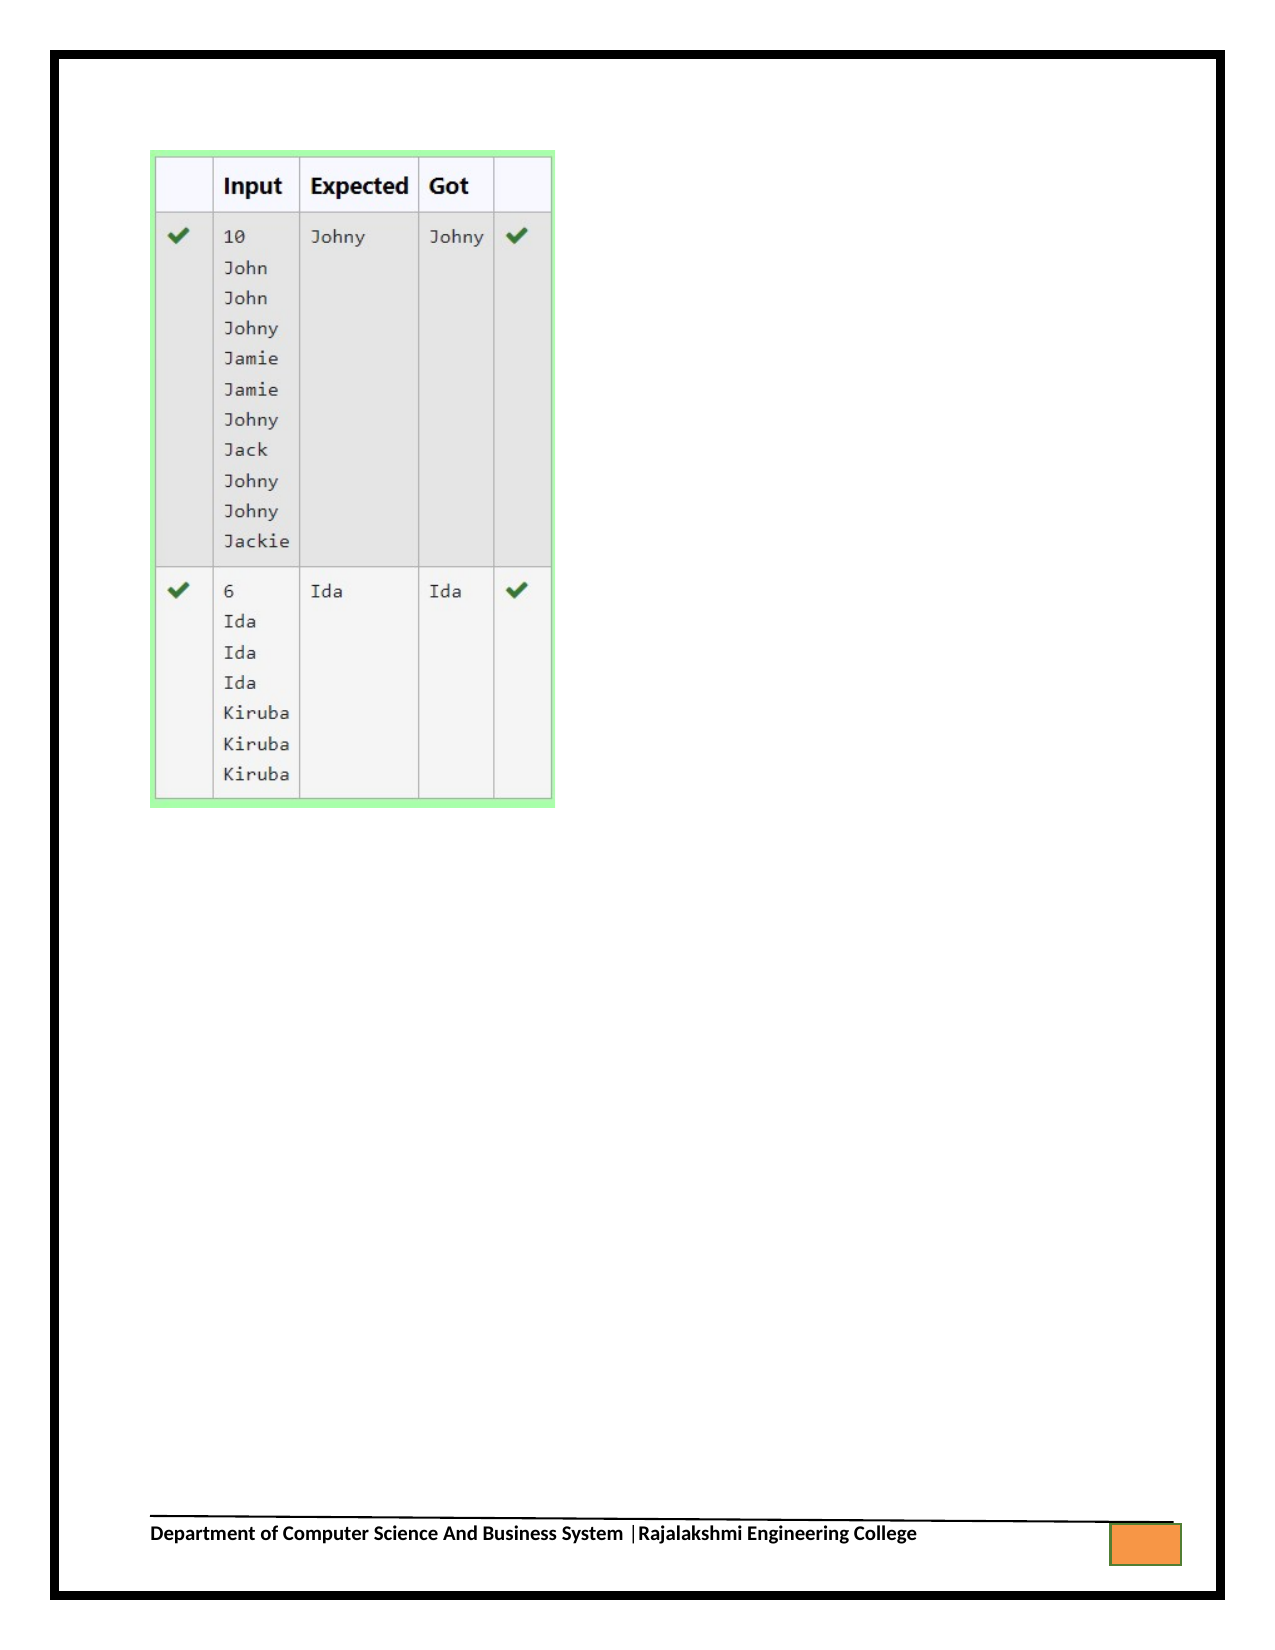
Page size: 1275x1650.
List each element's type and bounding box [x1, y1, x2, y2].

picture [150, 150, 555, 808]
